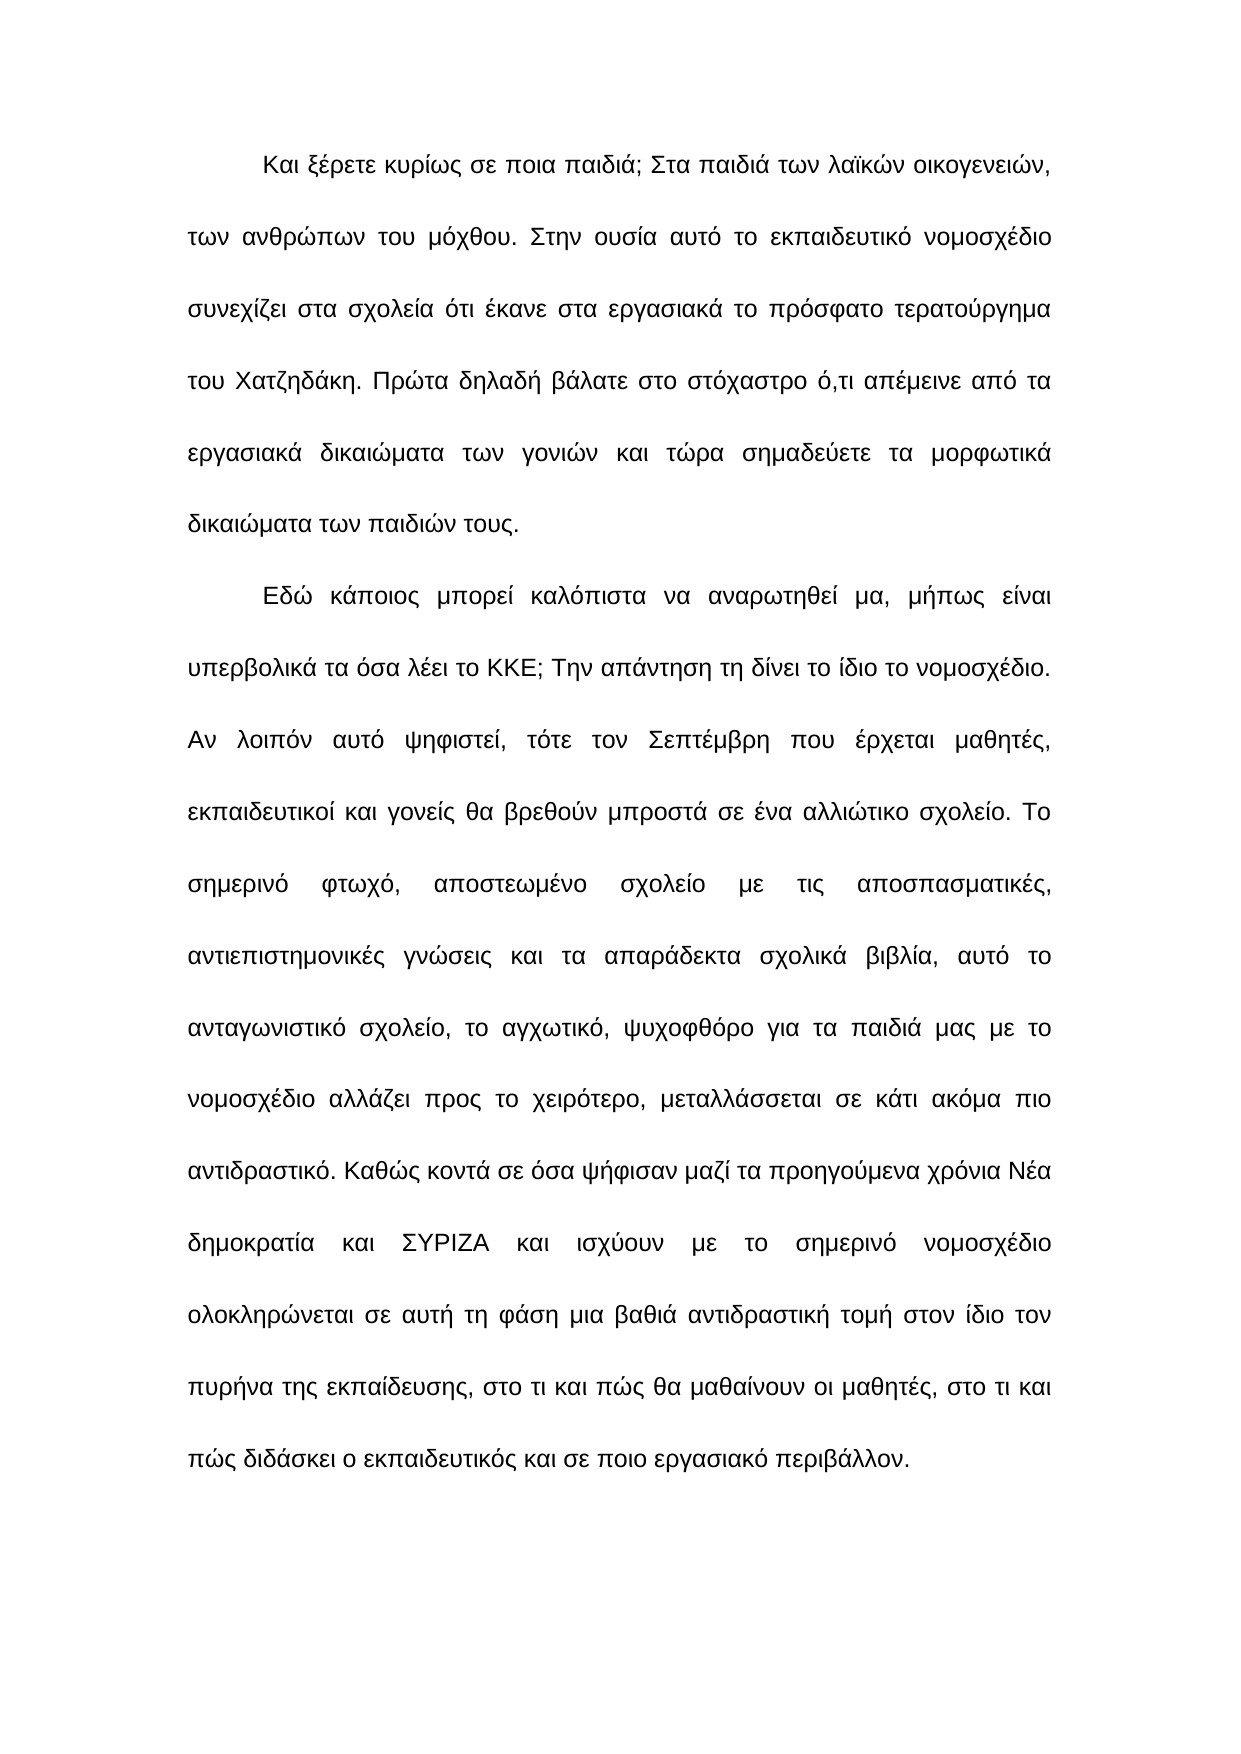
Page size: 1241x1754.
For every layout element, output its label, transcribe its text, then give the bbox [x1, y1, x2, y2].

text Εδώ κάποιος μπορεί καλόπιστα να αναρωτηθεί μα, μήπως είναι υπερβολικά τα όσα λέει το ΚΚΕ; Την απάντηση τη δίνει το ίδιο το νομοσχέδιο. Αν λοιπόν αυτό ψηφιστεί, τότε τον Σεπτέμβρη που έρχεται μαθητές, εκπαιδευτικοί και γονείς θα βρεθούν μπροστά σε ένα αλλιώτικο σχολείο. Το σημερινό φτωχό, αποστεωμένο σχολείο με τις αποσπασματικές, αντιεπιστημονικές γνώσεις και τα απαράδεκτα σχολικά βιβλία, αυτό το ανταγωνιστικό σχολείο, το αγχωτικό, ψυχοφθόρο για τα παιδιά μας με το νομοσχέδιο αλλάζει προς το χειρότερο, μεταλλάσσεται σε κάτι ακόμα πιο αντιδραστικό. Καθώς κοντά σε όσα ψήφισαν μαζί τα προηγούμενα χρόνια Νέα δημοκρατία και ΣΥΡΙΖΑ και ισχύουν με το σημερινό νομοσχέδιο ολοκληρώνεται σε αυτή τη φάση μια βαθιά αντιδραστική τομή στον ίδιο τον πυρήνα της εκπαίδευσης, στο τι και πώς θα μαθαίνουν οι μαθητές, στο τι και πώς διδάσκει ο εκπαιδευτικός και σε ποιο εργασιακό περιβάλλον. [187, 581, 1053, 1472]
text Και ξέρετε κυρίως σε ποια παιδιά; Στα παιδιά των λαϊκών οικογενειών, των ανθρώπων του μόχθου. Στην ουσία αυτό το εκπαιδευτικό νομοσχέδιο συνεχίζει στα σχολεία ότι έκανε στα εργασιακά το πρόσφατο τερατούργημα του Χατζηδάκη. Πρώτα δηλαδή βάλατε στο στόχαστρο ό,τι απέμεινε από τα εργασιακά δικαιώματα των γονιών και τώρα σημαδεύετε τα μορφωτικά δικαιώματα των παιδιών τους. [187, 150, 1053, 538]
